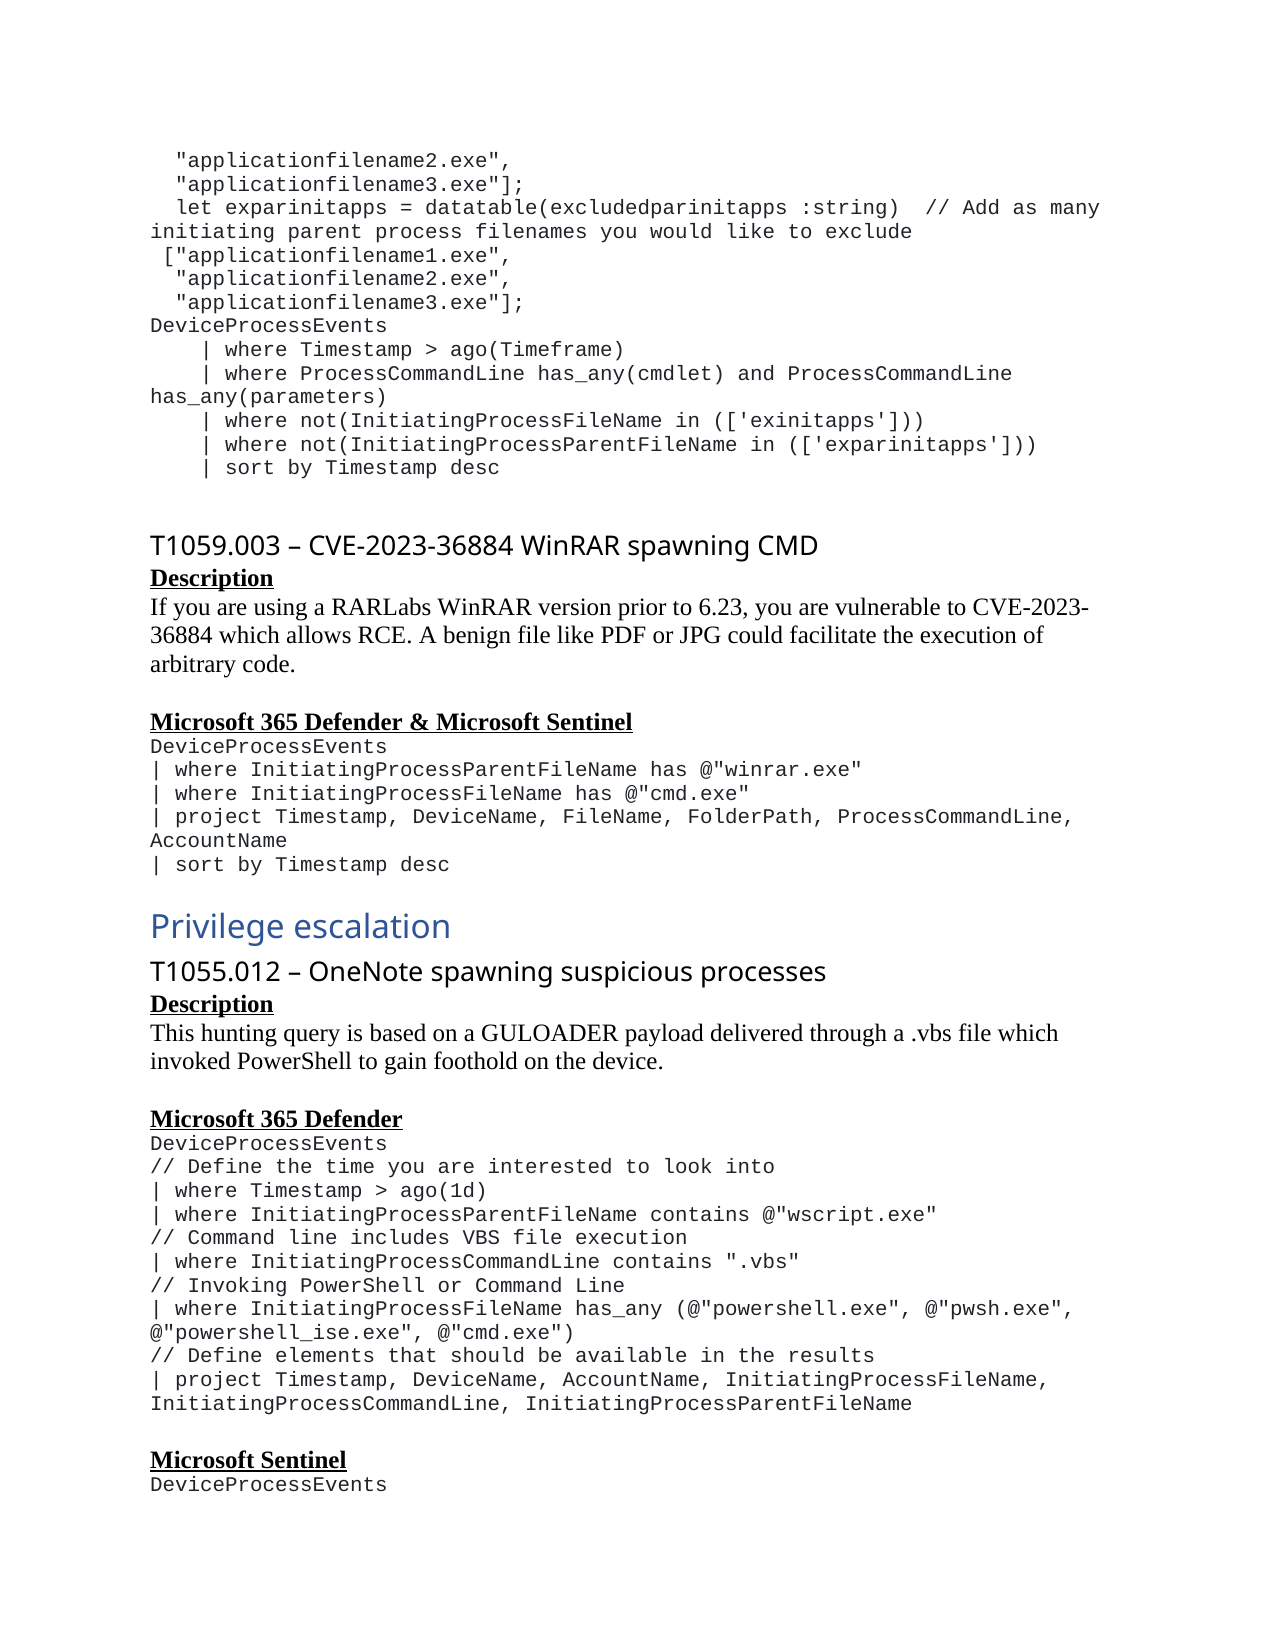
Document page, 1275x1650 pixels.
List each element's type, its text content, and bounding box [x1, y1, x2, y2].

text | where InitiatingProcessFileName has_any (@"powershell.exe", @"pwsh.exe", @"powershell_ise.exe", @"cmd.exe") [150, 1298, 1125, 1346]
subtitle T1059.003 – CVE-2023-36884 WinRAR spawning CMD [150, 526, 1125, 563]
text DeviceProcessEvents [150, 316, 1125, 339]
text | where ProcessCommandLine has_any(cmdlet) and ProcessCommandLine has_any(parameters) [150, 363, 1125, 410]
text This hunting query is based on a GULOADER payload delivered through a .vbs file which invoked PowerShell to gain foothold on the device. [150, 1018, 1125, 1075]
text Microsoft 365 Defender [150, 1104, 1125, 1133]
text | where not(InitiatingProcessFileName in (['exinitapps'])) [150, 410, 1125, 434]
subtitle T1055.012 – OneNote spawning suspicious processes [150, 952, 1125, 989]
text | where Timestamp > ago(1d) [150, 1180, 1125, 1204]
text "applicationfilename3.exe"]; [150, 292, 1125, 316]
text | where Timestamp > ago(Timeframe) [150, 339, 1125, 363]
text | where InitiatingProcessCommandLine contains ".vbs" [150, 1251, 1125, 1274]
text Microsoft 365 Defender & Microsoft Sentinel [150, 707, 1125, 736]
text | where not(InitiatingProcessParentFileName in (['exparinitapps'])) [150, 434, 1125, 457]
text | sort by Timestamp desc [150, 854, 1125, 877]
text // Define the time you are interested to look into [150, 1156, 1125, 1180]
text DeviceProcessEvents [150, 736, 1125, 759]
text "applicationfilename3.exe"]; [150, 174, 1125, 197]
text "applicationfilename2.exe", [150, 150, 1125, 174]
text Microsoft Sentinel [150, 1445, 1125, 1474]
text Description [150, 989, 1125, 1018]
text // Command line includes VBS file execution [150, 1227, 1125, 1251]
text // Define elements that should be available in the results [150, 1346, 1125, 1369]
text ["applicationfilename1.exe", [150, 244, 1125, 268]
text "applicationfilename2.exe", [150, 268, 1125, 292]
text | where InitiatingProcessFileName has @"cmd.exe" [150, 783, 1125, 807]
text DeviceProcessEvents [150, 1474, 1125, 1498]
text If you are using a RARLabs WinRAR version prior to 6.23, you are vulnerable to CVE-2023-36884 which allows RCE. A benign file like PDF or JPG could facilitate the execution of arbitrary code. [150, 592, 1125, 678]
text | sort by Timestamp desc [150, 457, 1125, 481]
text let exparinitapps = datatable(excludedparinitapps :string) // Add as many initiating parent process filenames you would like to exclude [150, 197, 1125, 244]
text DeviceProcessEvents [150, 1133, 1125, 1156]
text | project Timestamp, DeviceName, AccountName, InitiatingProcessFileName, InitiatingProcessCommandLine, InitiatingProcessParentFileName [150, 1369, 1125, 1416]
text Description [150, 563, 1125, 592]
subtitle Privilege escalation [150, 902, 1125, 948]
text | where InitiatingProcessParentFileName contains @"wscript.exe" [150, 1204, 1125, 1227]
text | project Timestamp, DeviceName, FileName, FolderPath, ProcessCommandLine, AccountName [150, 807, 1125, 854]
text // Invoking PowerShell or Command Line [150, 1274, 1125, 1298]
text | where InitiatingProcessParentFileName has @"winrar.exe" [150, 759, 1125, 783]
